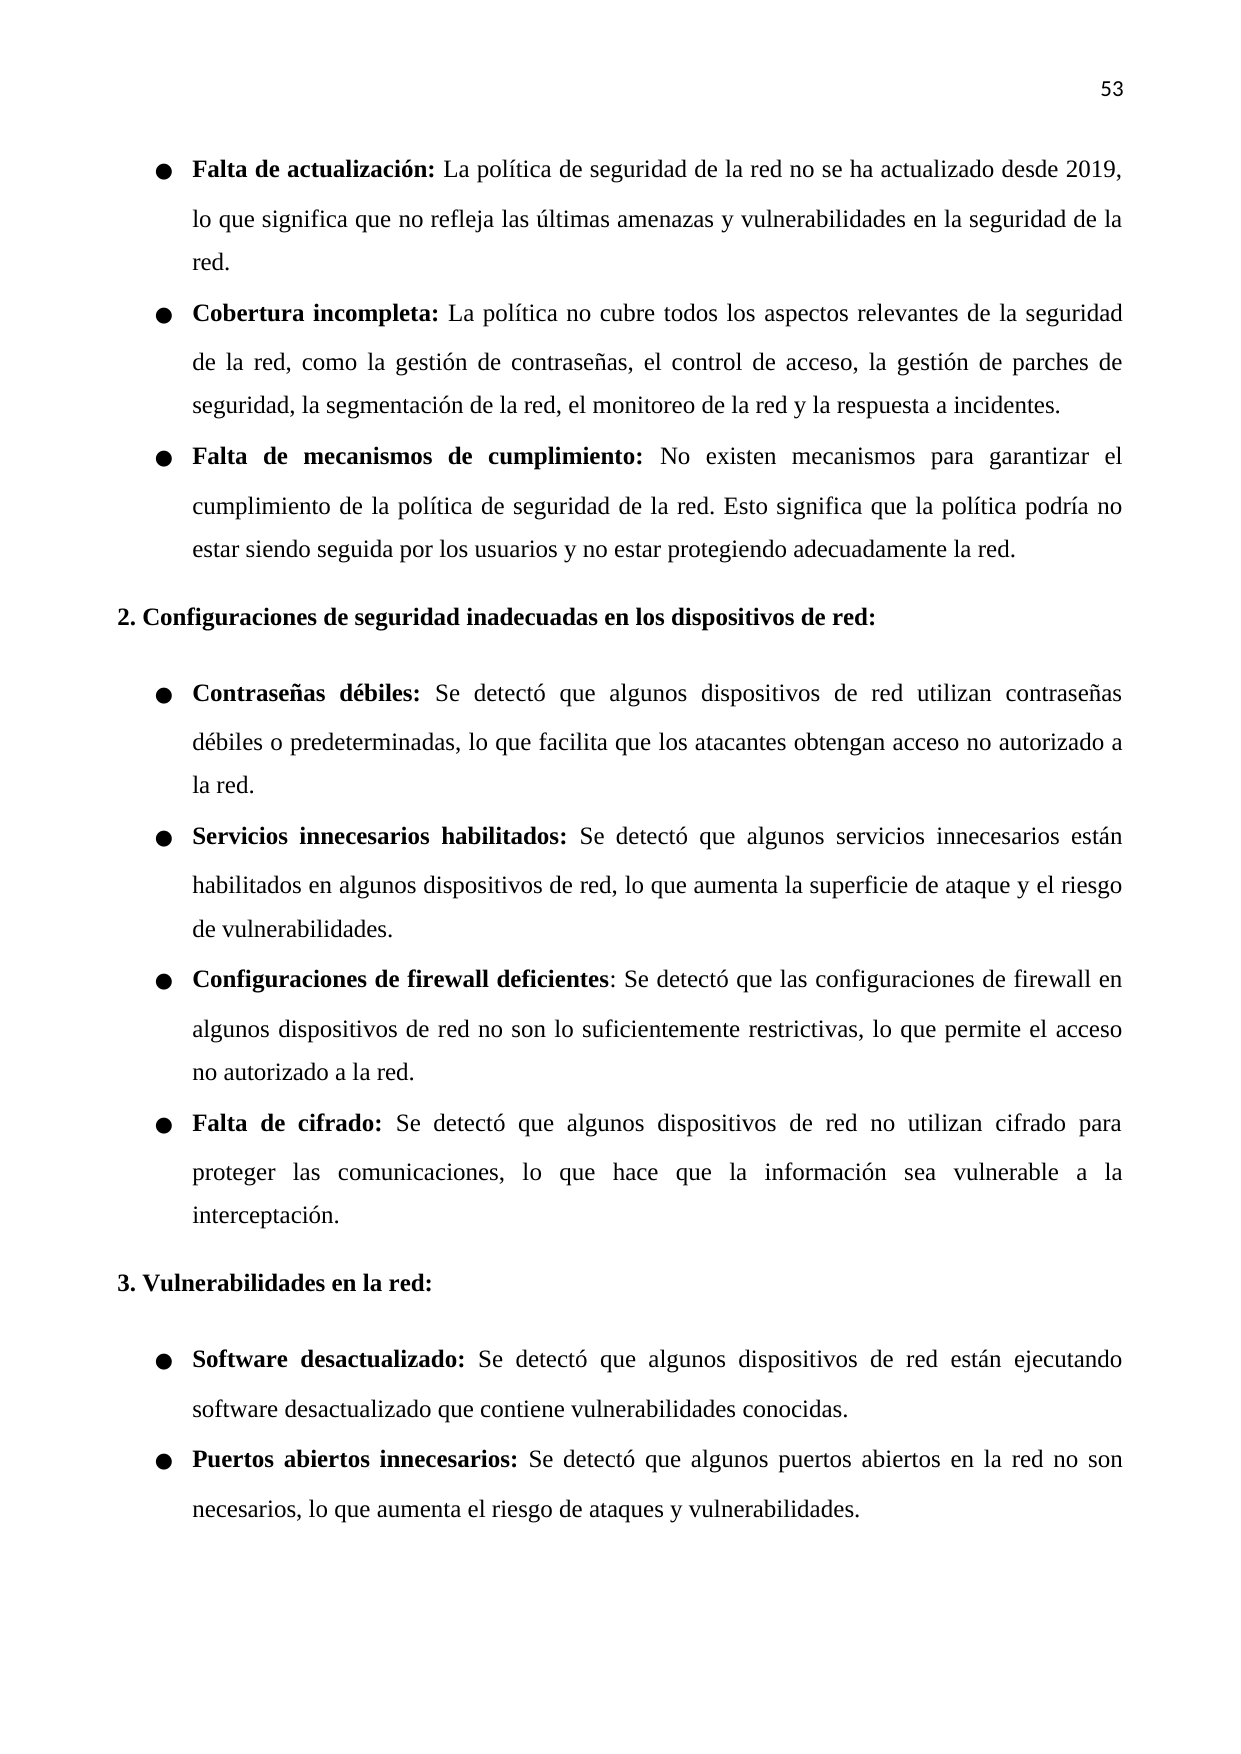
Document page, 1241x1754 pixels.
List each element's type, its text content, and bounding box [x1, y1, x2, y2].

list Cobertura incompleta: La política no cubre todos los aspectos relevantes de la seguridad de la red, como la gestión de contraseñas, el control de acceso, la gestión de parches de seguridad, la segmentación de la red, el monitoreo de la red y la respuesta a incidentes. [154, 290, 1123, 419]
list Puertos abiertos innecesarios: Se detectó que algunos puertos abiertos en la red no son necesarios, lo que aumenta el riesgo de ataques y vulnerabilidades. [154, 1437, 1123, 1523]
text 2. Configuraciones de seguridad inadecuadas en los dispositivos de red: [117, 602, 1123, 631]
list Falta de cifrado: Se detectó que algunos dispositivos de red no utilizan cifrado para proteger las comunicaciones, lo que hace que la información sea vulnerable a la interceptación. [154, 1100, 1123, 1229]
list Software desactualizado: Se detectó que algunos dispositivos de red están ejecutando software desactualizado que contiene vulnerabilidades conocidas. [154, 1337, 1123, 1422]
list Configuraciones de firewall deficientes: Se detectó que las configuraciones de firewall en algunos dispositivos de red no son lo suficientemente restrictivas, lo que permite el acceso no autorizado a la red. [154, 957, 1123, 1086]
list Servicios innecesarios habilitados: Se detectó que algunos servicios innecesarios están habilitados en algunos dispositivos de red, lo que aumenta la superficie de ataque y el riesgo de vulnerabilidades. [154, 813, 1123, 942]
list Falta de actualización: La política de seguridad de la red no se ha actualizado desde 2019, lo que significa que no refleja las últimas amenazas y vulnerabilidades en la seguridad de la red. [154, 147, 1123, 276]
list Falta de mecanismos de cumplimiento: No existen mecanismos para garantizar el cumplimiento de la política de seguridad de la red. Esto significa que la política podría no estar siendo seguida por los usuarios y no estar protegiendo adecuadamente la red. [154, 434, 1123, 563]
text 3. Vulnerabilidades en la red: [117, 1268, 1123, 1297]
list Contraseñas débiles: Se detectó que algunos dispositivos de red utilizan contraseñas débiles o predeterminadas, lo que facilita que los atacantes obtengan acceso no autorizado a la red. [154, 670, 1123, 799]
